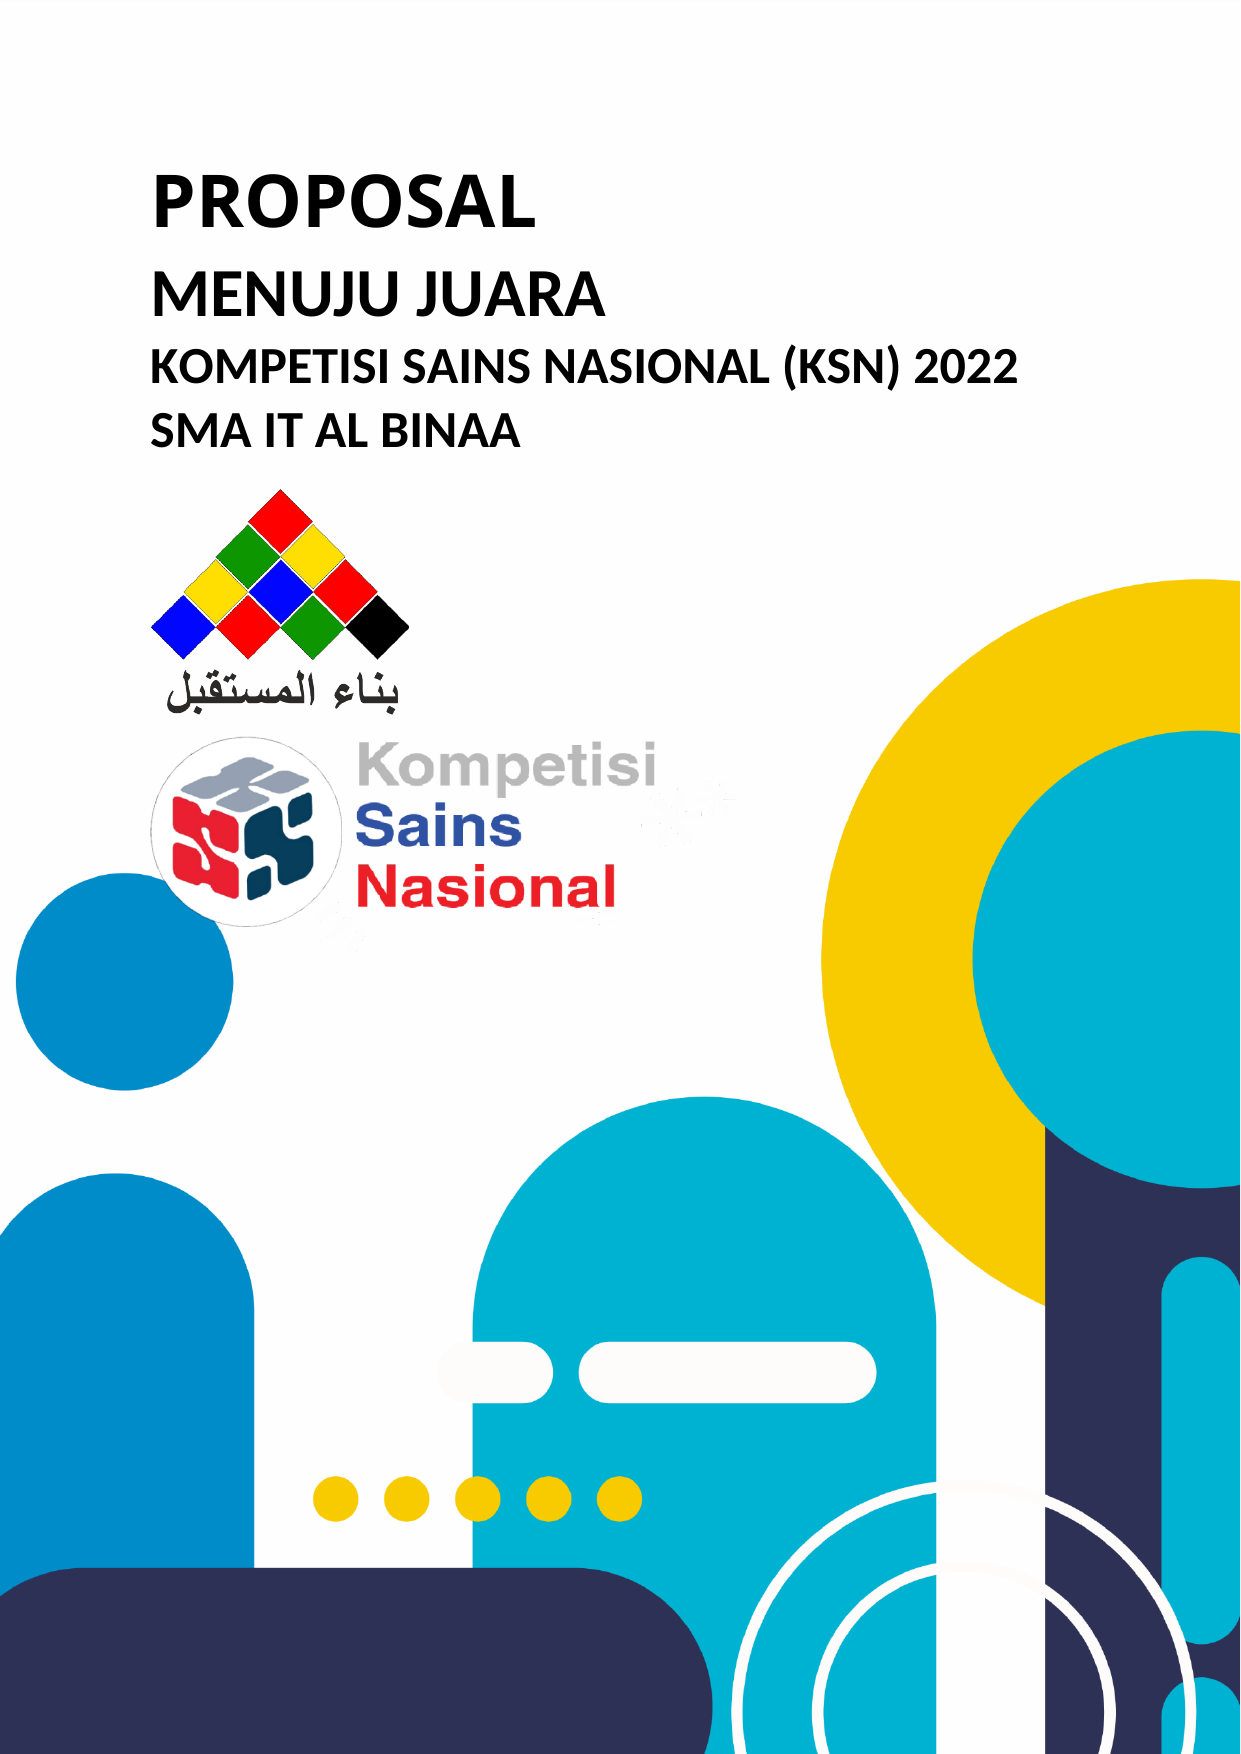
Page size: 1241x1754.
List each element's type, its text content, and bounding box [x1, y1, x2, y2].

text PROPOSAL [150, 150, 1090, 249]
text MENUJU JUARA [150, 249, 1090, 333]
text KOMPETISI SAINS NASIONAL (KSN) 2022 [150, 333, 1090, 397]
text SMA IT AL BINAA [150, 397, 1090, 460]
picture [0, 0, 1241, 1754]
